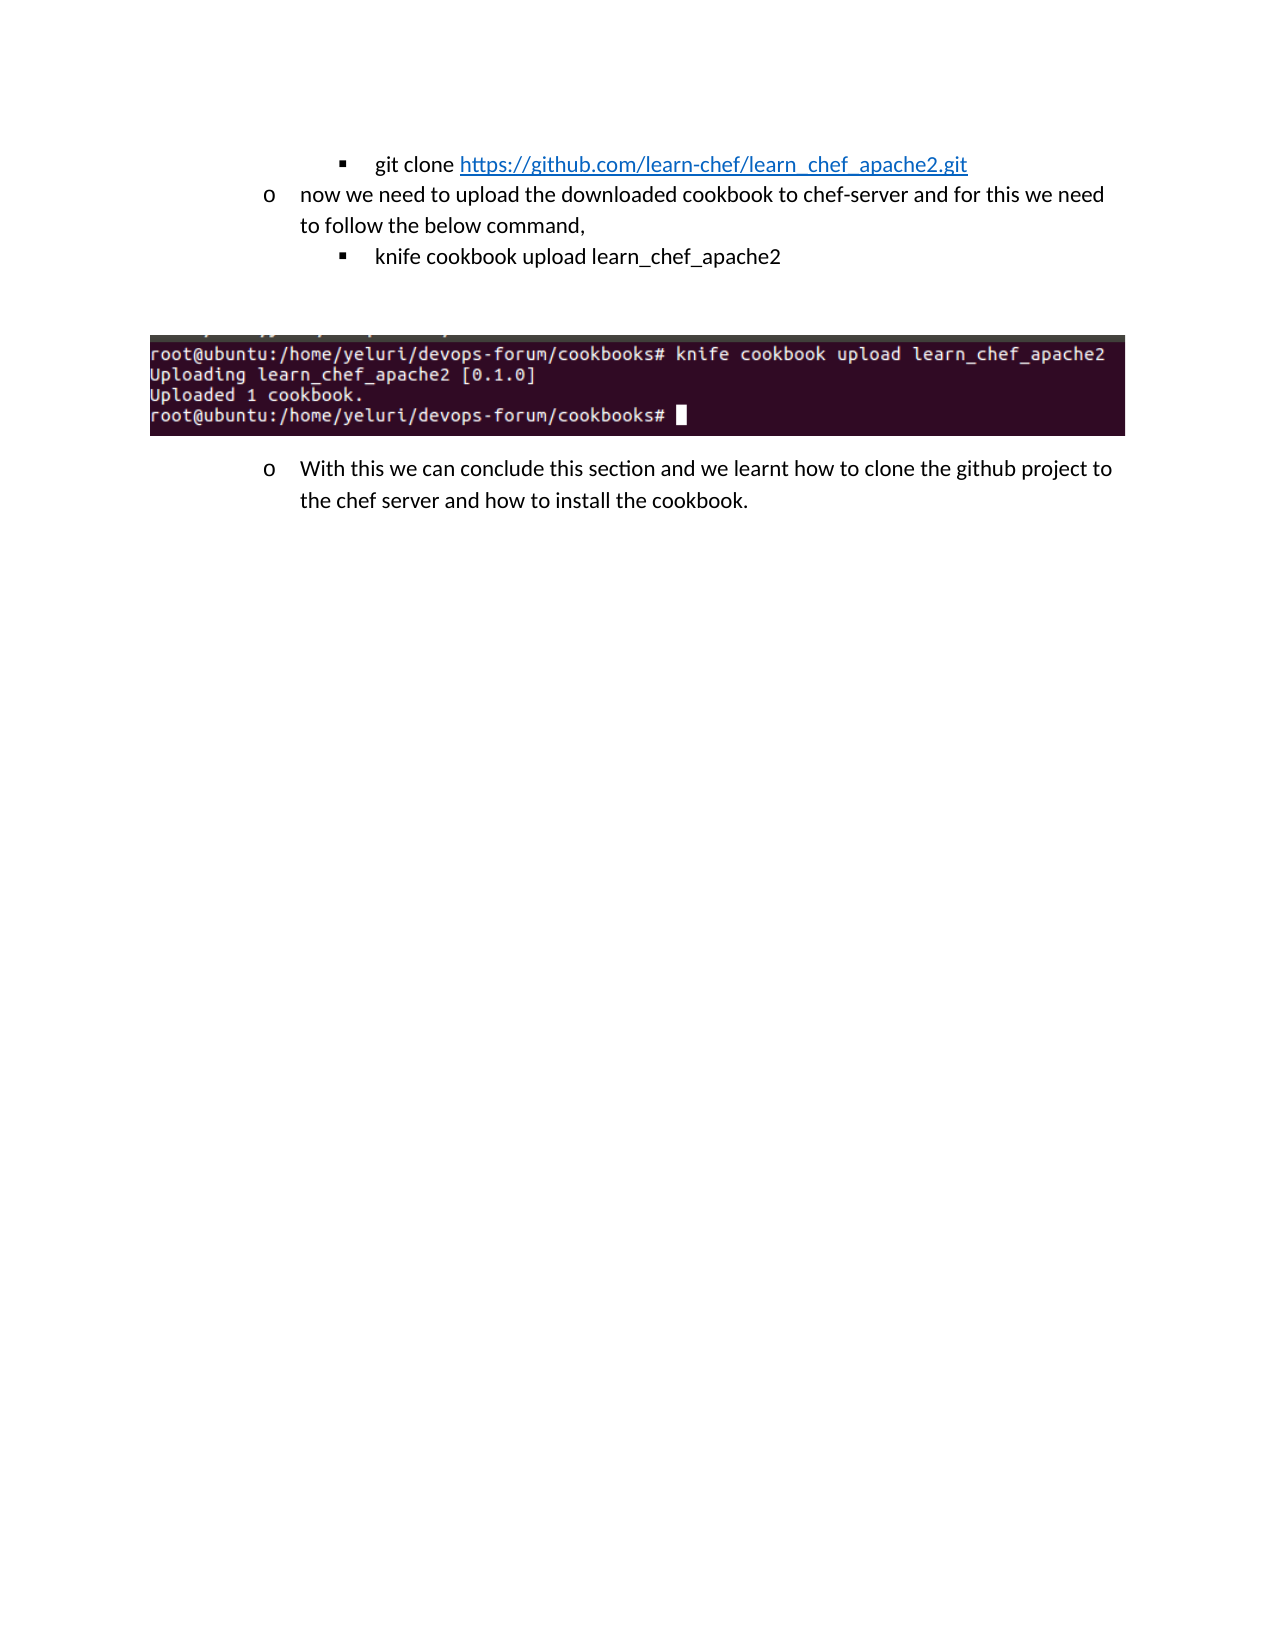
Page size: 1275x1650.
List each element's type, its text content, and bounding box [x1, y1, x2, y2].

list With this we can conclude this section and we learnt how to clone the github project to the chef server and how to install the cookbook. [262, 454, 1125, 514]
list git clone https://github.com/learn-chef/learn_chef_apache2.git [337, 150, 1125, 178]
list now we need to upload the downloaded cookbook to chef-server and for this we need to follow the below command, [262, 180, 1125, 239]
list knife cookbook upload learn_chef_apache2 [337, 242, 1125, 270]
picture [150, 335, 1125, 436]
